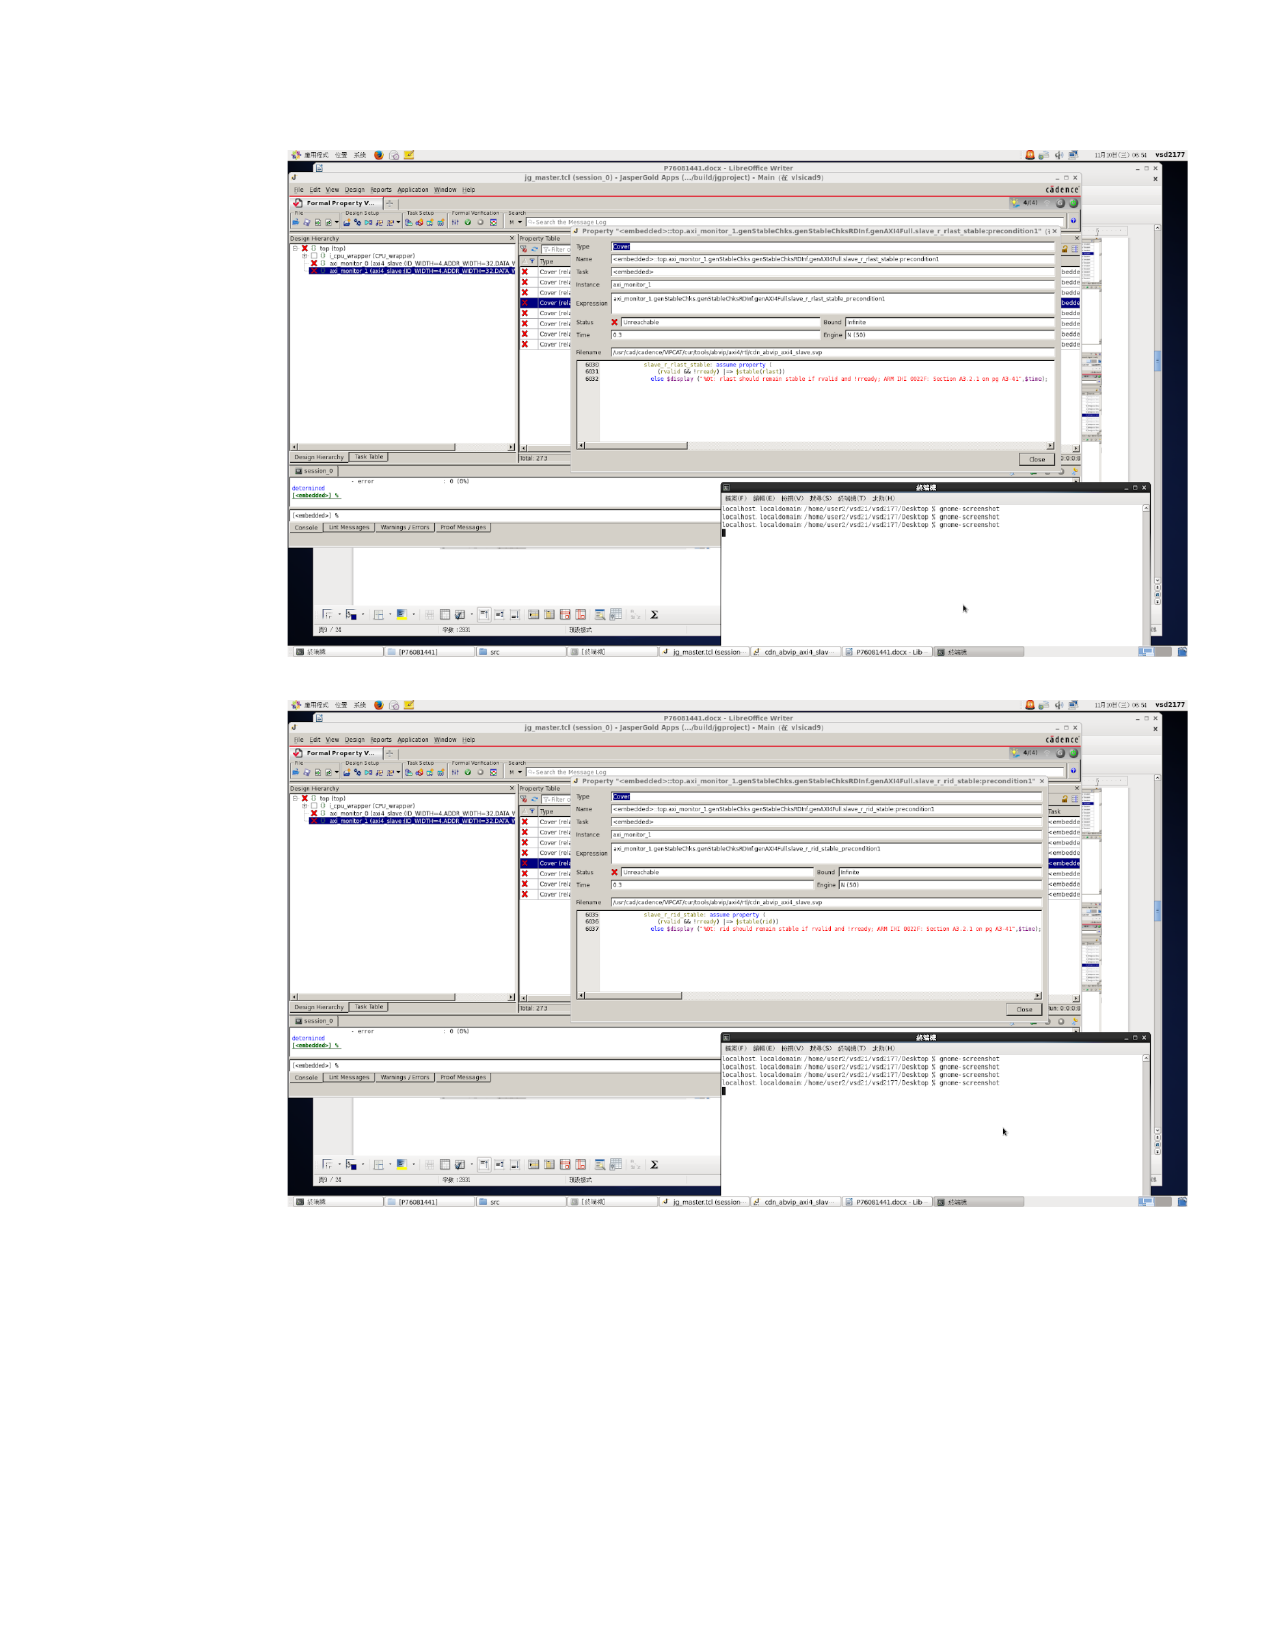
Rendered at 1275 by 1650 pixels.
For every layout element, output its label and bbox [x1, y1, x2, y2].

picture [287, 150, 1188, 657]
picture [287, 700, 1188, 1207]
